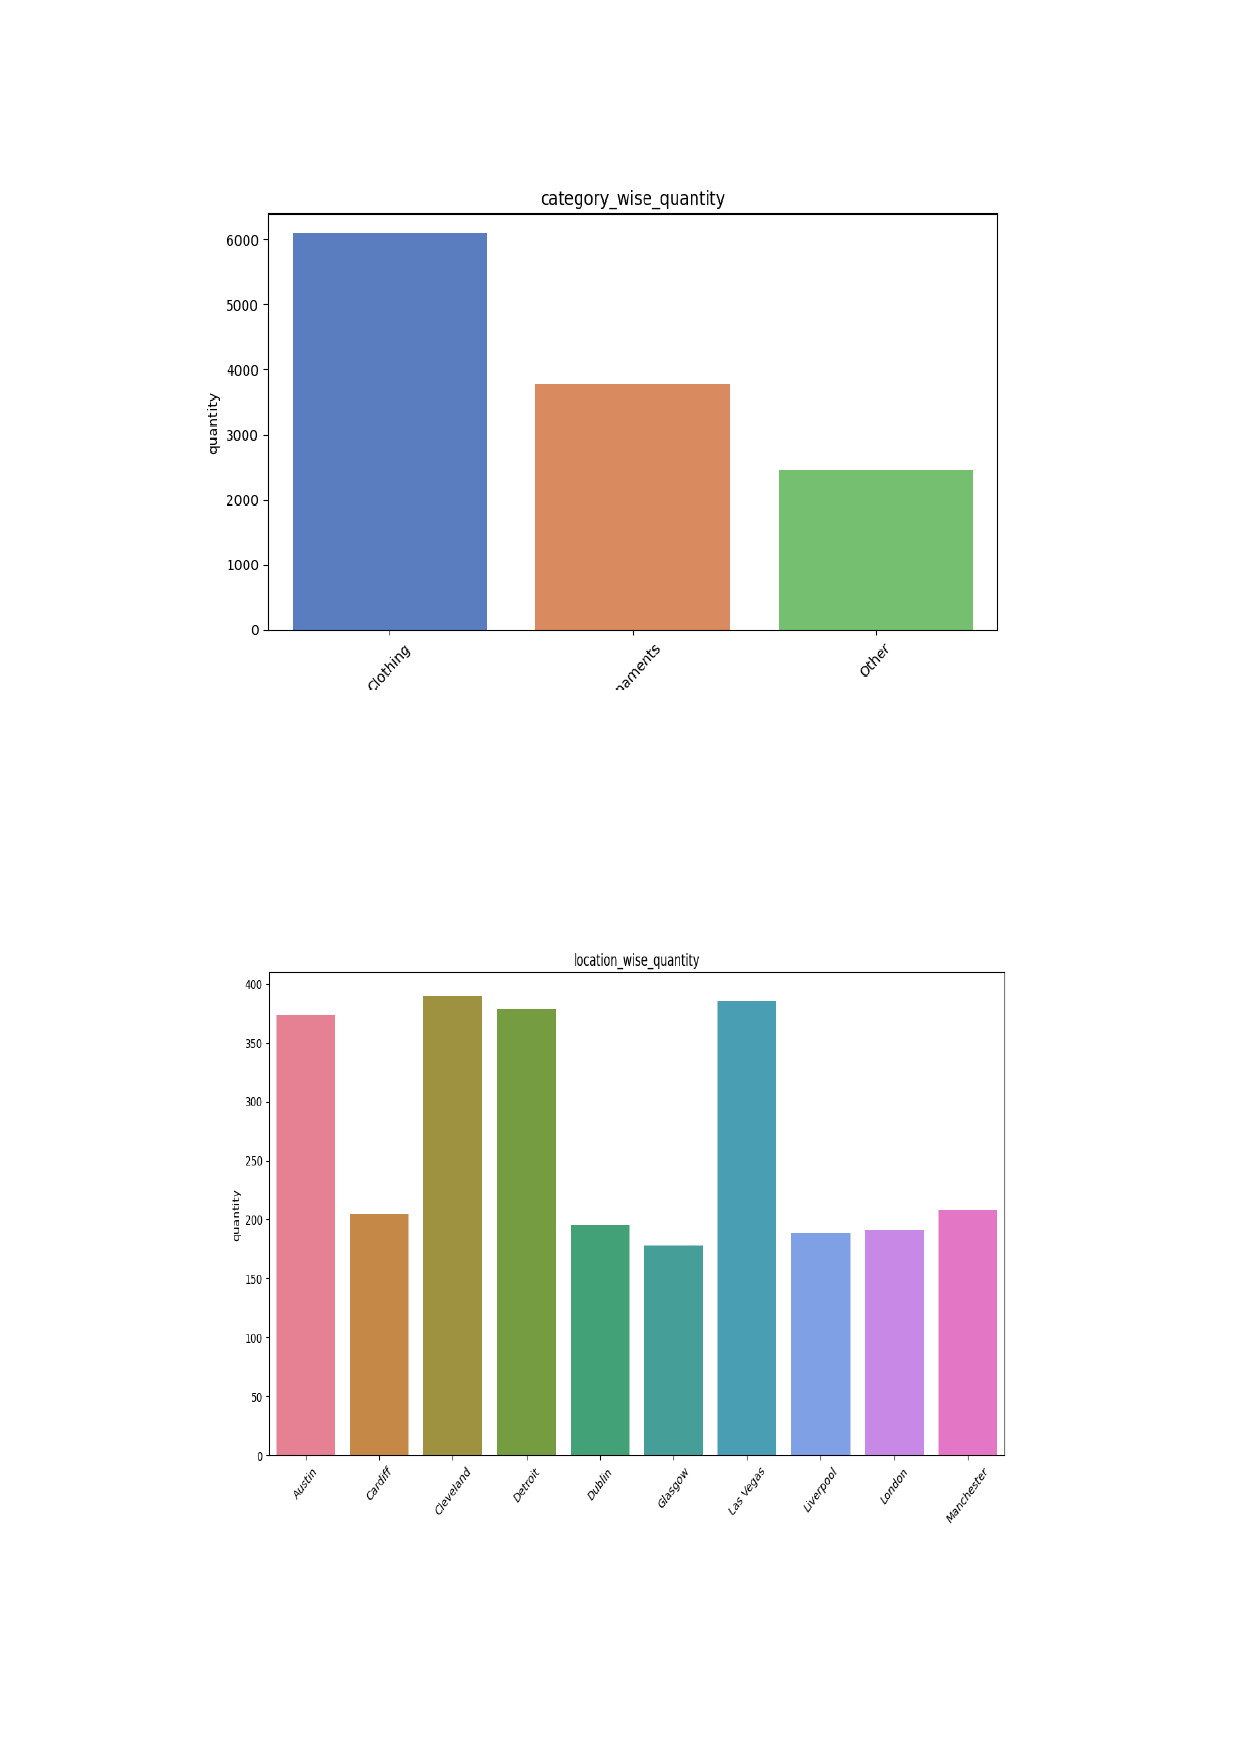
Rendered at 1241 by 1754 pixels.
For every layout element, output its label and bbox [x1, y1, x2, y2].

picture [150, 898, 1099, 1524]
picture [150, 150, 1091, 690]
